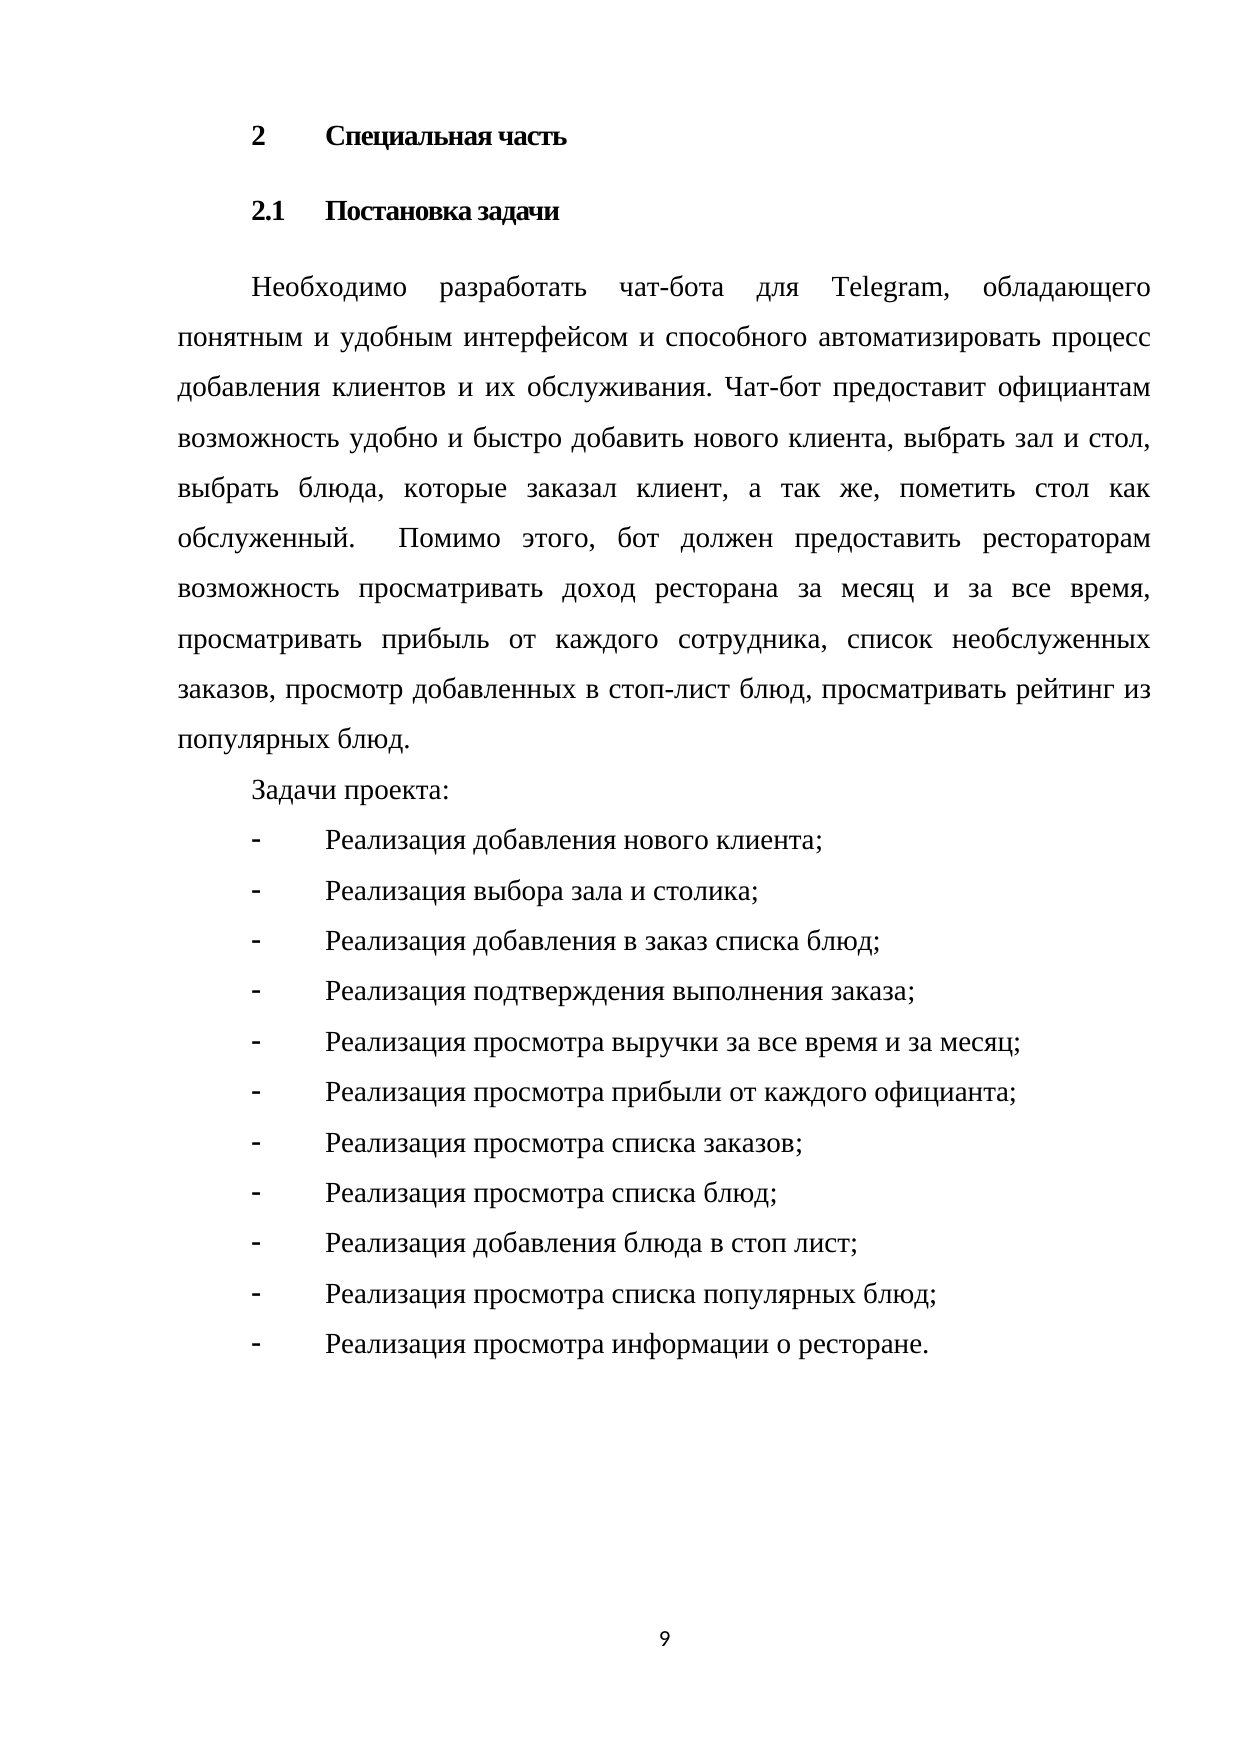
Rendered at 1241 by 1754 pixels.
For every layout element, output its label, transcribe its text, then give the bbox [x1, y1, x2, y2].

list Реализация подтверждения выполнения заказа; [177, 973, 1152, 1007]
list Реализация просмотра выручки за все время и за месяц; [177, 1024, 1152, 1057]
list Реализация просмотра информации о ресторане. [177, 1326, 1152, 1360]
list Реализация выбора зала и столика; [177, 873, 1152, 906]
subtitle Специальная часть [177, 118, 1152, 152]
text Задачи проекта: [177, 772, 1152, 805]
subtitle Постановка задачи [177, 193, 1152, 227]
list Реализация просмотра списка популярных блюд; [177, 1276, 1152, 1309]
list Реализация просмотра списка блюд; [177, 1175, 1152, 1209]
list Реализация добавления нового клиента; [177, 822, 1152, 856]
list Реализация добавления в заказ списка блюд; [177, 923, 1152, 957]
text Необходимо разработать чат-бота для Telegram, обладающего понятным и удобным интерфейсом и способного автоматизировать процесс добавления клиентов и их обслуживания. Чат-бот предоставит официантам возможность удобно и быстро добавить нового клиента, выбрать зал и стол, выбрать блюда, которые заказал клиент, а так же, пометить стол как обслуженный. Помимо этого, бот должен предоставить рестораторам возможность просматривать доход ресторана за месяц и за все время, просматривать прибыль от каждого сотрудника, список необслуженных заказов, просмотр добавленных в стоп-лист блюд, просматривать рейтинг из популярных блюд. [177, 269, 1152, 755]
list Реализация добавления блюда в стоп лист; [177, 1226, 1152, 1259]
list Реализация просмотра списка заказов; [177, 1125, 1152, 1158]
list Реализация просмотра прибыли от каждого официанта; [177, 1074, 1152, 1108]
